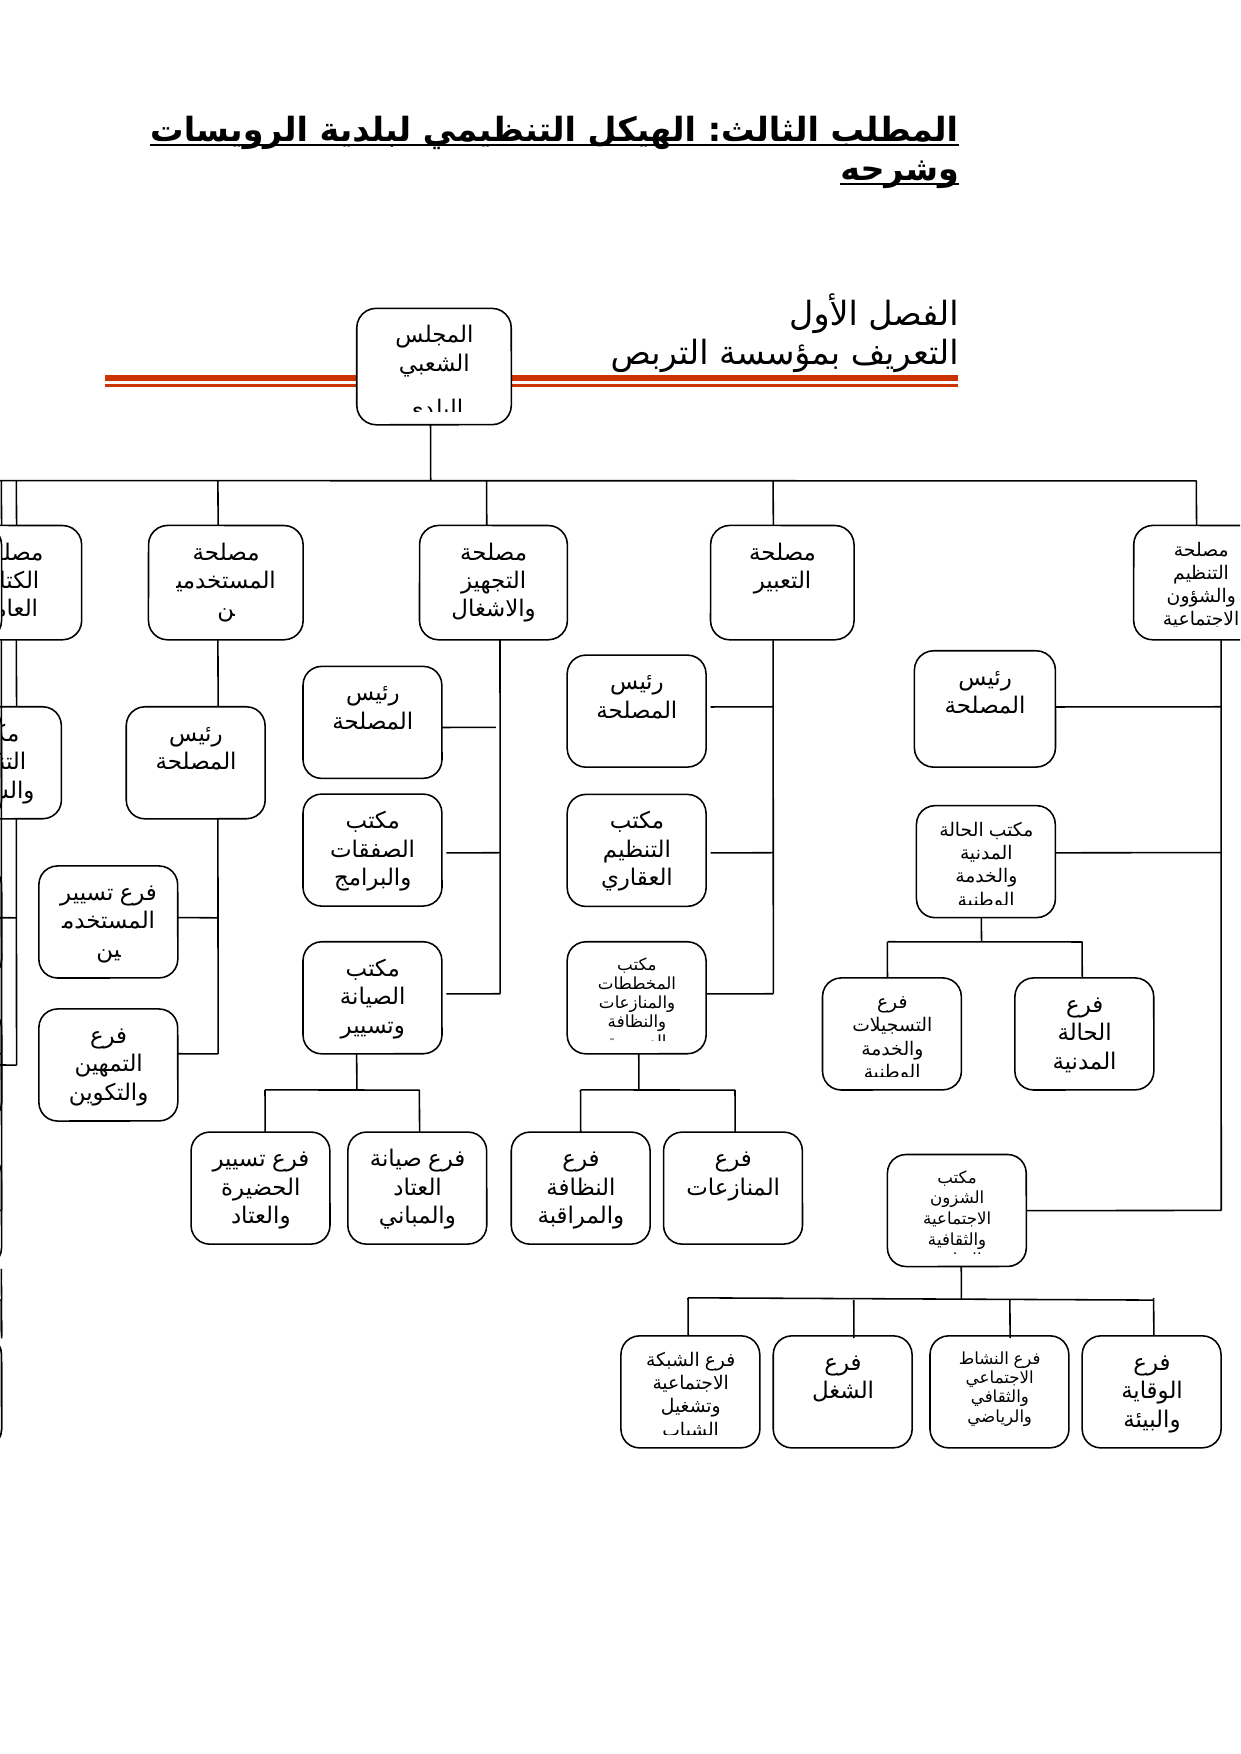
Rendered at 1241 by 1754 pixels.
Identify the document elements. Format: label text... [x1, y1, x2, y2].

text المطلب الثالث: الهيكل التنظيمي لبلدية الرويسات وشرحه [104, 111, 958, 188]
text الفصل الأول التعريف بمؤسسة التربص [104, 295, 958, 387]
